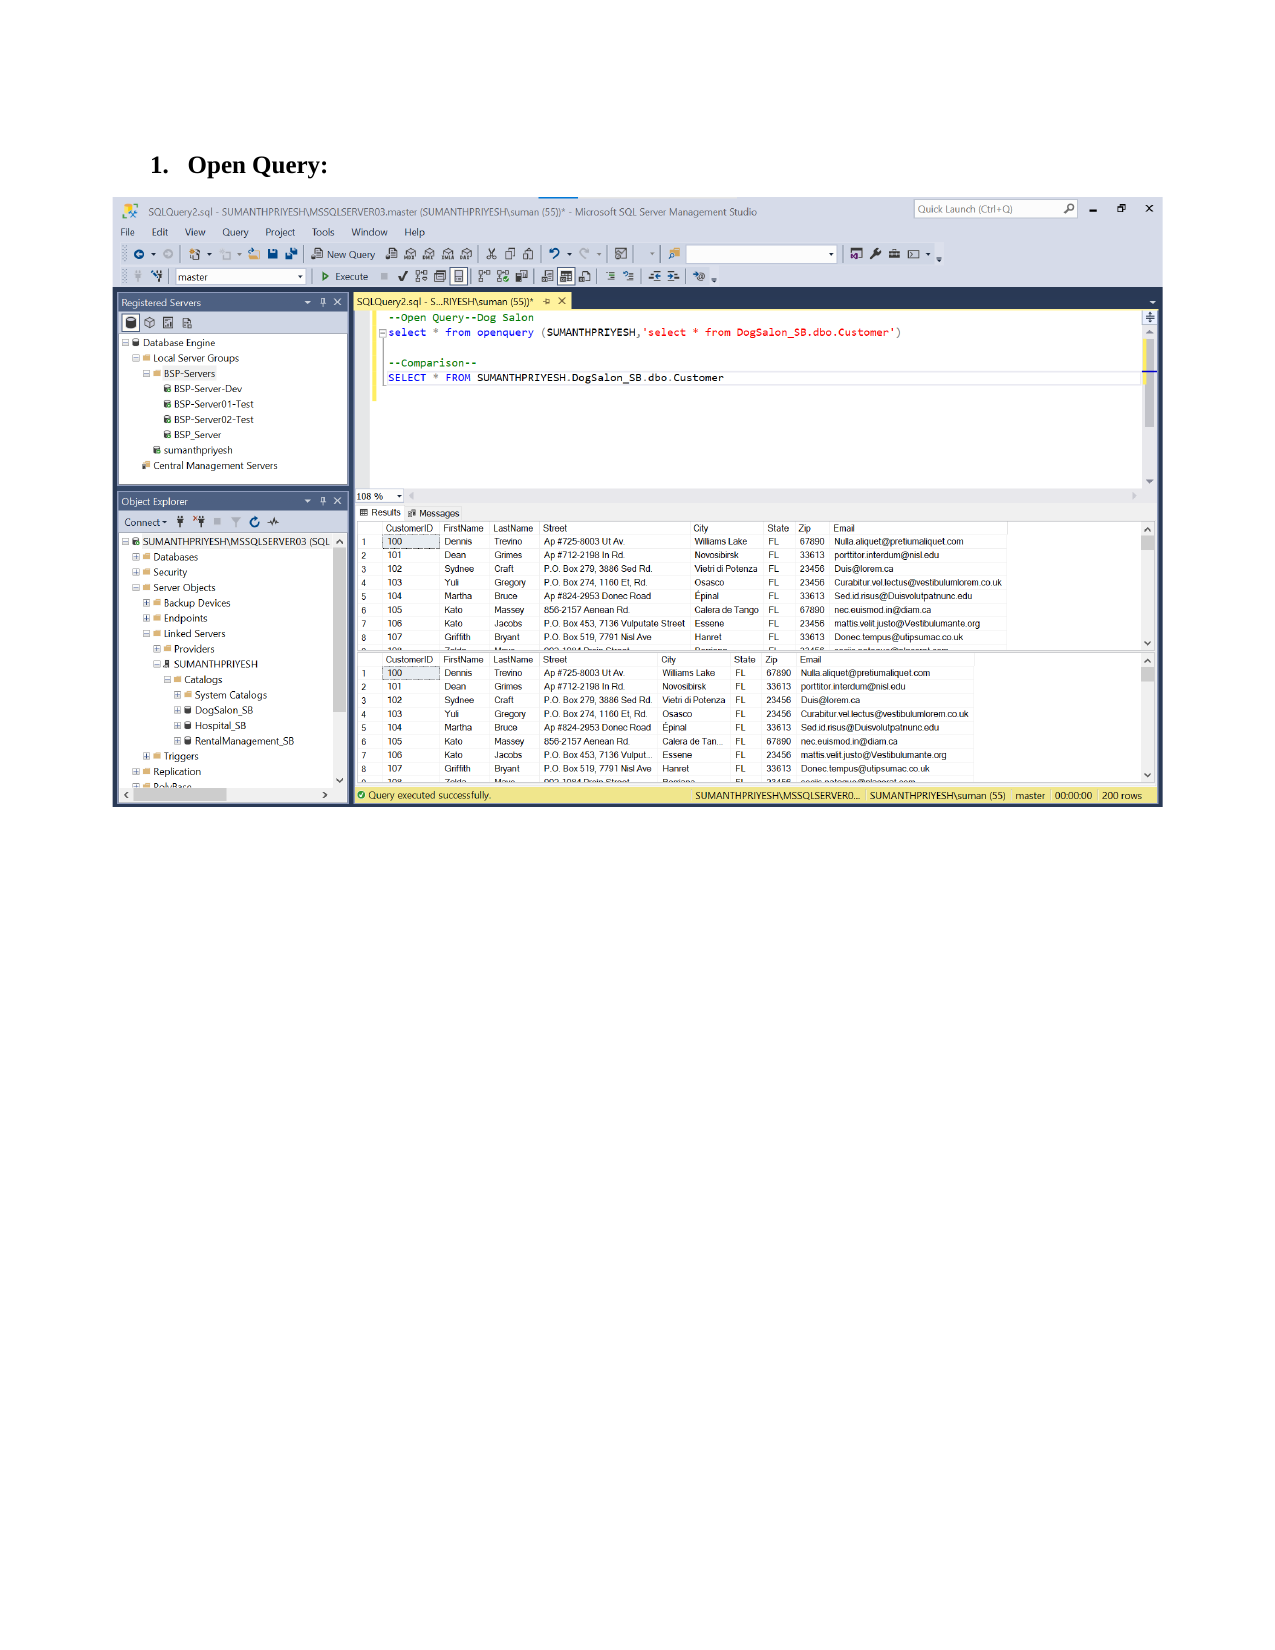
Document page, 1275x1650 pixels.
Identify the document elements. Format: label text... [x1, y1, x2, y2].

list Open Query: [150, 150, 1162, 179]
picture [112, 197, 1163, 807]
